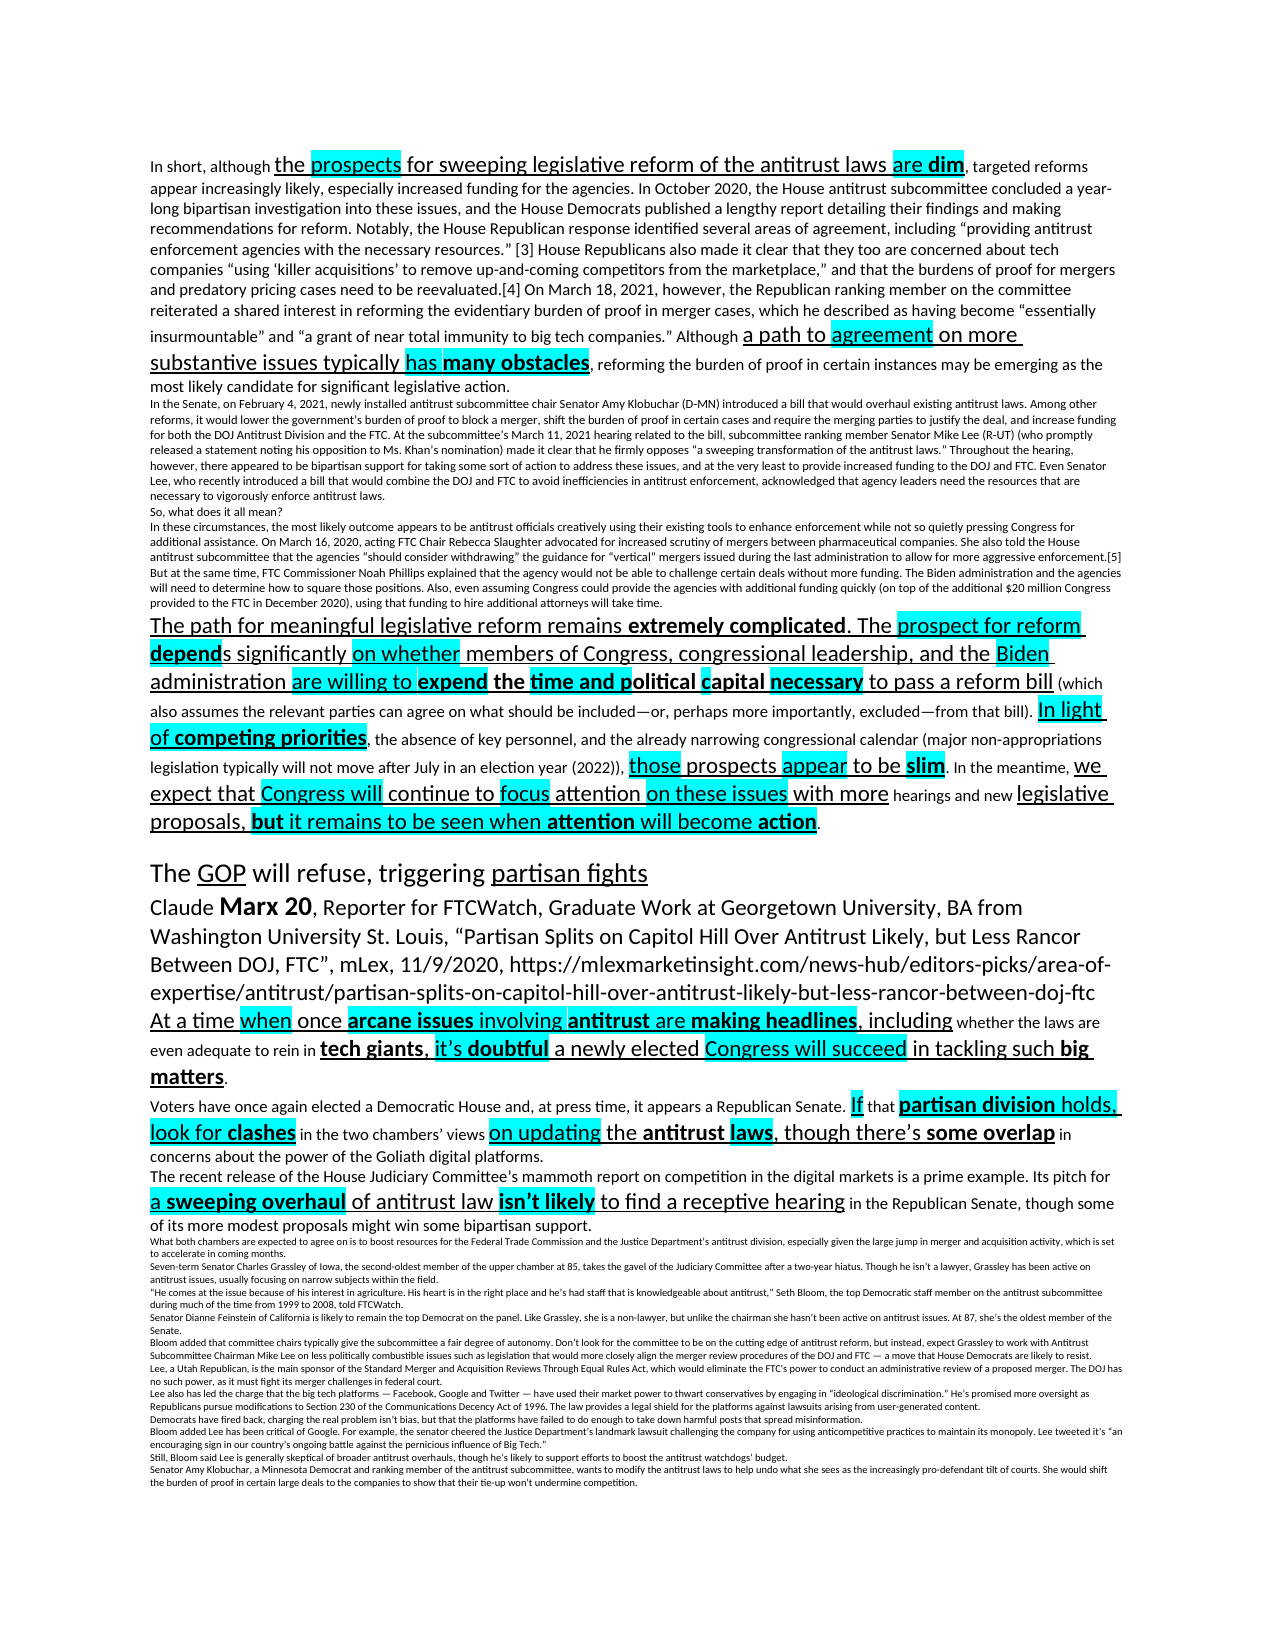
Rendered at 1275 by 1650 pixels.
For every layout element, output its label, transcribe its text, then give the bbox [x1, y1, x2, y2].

text Still, Bloom said Lee is generally skeptical of broader antitrust overhauls, though he’s likely to support efforts to boost the antitrust watchdogs’ budget. [150, 1451, 1125, 1464]
text In short, although the prospects for sweeping legislative reform of the antitrust laws are dim, targeted reforms appear increasingly likely, especially increased funding for the agencies. In October 2020, the House antitrust subcommittee concluded a year-long bipartisan investigation into these issues, and the House Democrats published a lengthy report detailing their findings and making recommendations for reform. Notably, the House Republican response identified several areas of agreement, including “providing antitrust enforcement agencies with the necessary resources.” [3] House Republicans also made it clear that they too are concerned about tech companies “using ‘killer acquisitions’ to remove up-and-coming competitors from the marketplace,” and that the burdens of proof for mergers and predatory pricing cases need to be reevaluated.[4] On March 18, 2021, however, the Republican ranking member on the committee reiterated a shared interest in reforming the evidentiary burden of proof in merger cases, which he described as having become “essentially insurmountable” and “a grant of near total immunity to big tech companies.” Although a path to agreement on more substantive issues typically has many obstacles, reforming the burden of proof in certain instances may be emerging as the most likely candidate for significant legislative action. [150, 150, 1125, 397]
text Senator Dianne Feinstein of California is likely to remain the top Democrat on the panel. Like Grassley, she is a non-lawyer, but unlike the chairman she hasn’t been active on antitrust issues. At 87, she’s the oldest member of the Senate. [150, 1311, 1125, 1337]
subtitle The GOP will refuse, triggering partisan fights [150, 856, 1125, 889]
text In the Senate, on February 4, 2021, newly installed antitrust subcommittee chair Senator Amy Klobuchar (D-MN) introduced a bill that would overhaul existing antitrust laws. Among other reforms, it would lower the government’s burden of proof to block a merger, shift the burden of proof in certain cases and require the merging parties to justify the deal, and increase funding for both the DOJ Antitrust Division and the FTC. At the subcommittee’s March 11, 2021 hearing related to the bill, subcommittee ranking member Senator Mike Lee (R-UT) (who promptly released a statement noting his opposition to Ms. Khan’s nomination) made it clear that he firmly opposes “a sweeping transformation of the antitrust laws.” Throughout the hearing, however, there appeared to be bipartisan support for taking some sort of action to address these issues, and at the very least to provide increased funding to the DOJ and FTC. Even Senator Lee, who recently introduced a bill that would combine the DOJ and FTC to avoid inefficiencies in antitrust enforcement, acknowledged that agency leaders need the resources that are necessary to vigorously enforce antitrust laws. [150, 397, 1125, 504]
text Seven-term Senator Charles Grassley of Iowa, the second-oldest member of the upper chamber at 85, takes the gavel of the Judiciary Committee after a two-year hiatus. Though he isn’t a lawyer, Grassley has been active on antitrust issues, usually focusing on narrow subjects within the field. [150, 1261, 1125, 1286]
text The recent release of the House Judiciary Committee’s mammoth report on competition in the digital markets is a prime example. Its pitch for a sweeping overhaul of antitrust law isn’t likely to find a receptive hearing in the Republican Senate, though some of its more modest proposals might win some bipartisan support. [150, 1166, 1125, 1235]
text So, what does it all mean? [150, 504, 1125, 519]
text Bloom added Lee has been critical of Google. For example, the senator cheered the Justice Department’s landmark lawsuit challenging the company for using anticompetitive practices to maintain its monopoly. Lee tweeted it’s “an encouraging sign in our country’s ongoing battle against the pernicious influence of Big Tech.” [150, 1426, 1125, 1451]
text Lee, a Utah Republican, is the main sponsor of the Standard Merger and Acquisition Reviews Through Equal Rules Act, which would eliminate the FTC's power to conduct an administrative review of a proposed merger. The DOJ has no such power, as it must fight its merger challenges in federal court. [150, 1362, 1125, 1388]
text What both chambers are expected to agree on is to boost resources for the Federal Trade Commission and the Justice Department’s antitrust division, especially given the large jump in merger and acquisition activity, which is set to accelerate in coming months. [150, 1235, 1125, 1261]
text Voters have once again elected a Democratic House and, at press time, it appears a Republican Senate. If that partisan division holds, look for clashes in the two chambers’ views on updating the antitrust laws, though there’s some overlap in concerns about the power of the Goliath digital platforms. [150, 1090, 1125, 1166]
text Democrats have fired back, charging the real problem isn’t bias, but that the platforms have failed to do enough to take down harmful posts that spread misinformation. [150, 1413, 1125, 1426]
text “He comes at the issue because of his interest in agriculture. His heart is in the right place and he’s had staff that is knowledgeable about antitrust,” Seth Bloom, the top Democratic staff member on the antitrust subcommittee during much of the time from 1999 to 2008, told FTCWatch. [150, 1286, 1125, 1311]
text Senator Amy Klobuchar, a Minnesota Democrat and ranking member of the antitrust subcommittee, wants to modify the antitrust laws to help undo what she sees as the increasingly pro-defendant tilt of courts. She would shift the burden of proof in certain large deals to the companies to show that their tie-up won’t undermine competition. [150, 1464, 1125, 1489]
text The path for meaningful legislative reform remains extremely complicated. The prospect for reform depends significantly on whether members of Congress, congressional leadership, and the Biden administration are willing to expend the time and political capital necessary to pass a reform bill (which also assumes the relevant parties can agree on what should be included—or, perhaps more importantly, excluded—from that bill). In light of competing priorities, the absence of key personnel, and the already narrowing congressional calendar (major non-appropriations legislation typically will not move after July in an election year (2022)), those prospects appear to be slim. In the meantime, we expect that Congress will continue to focus attention on these issues with more hearings and new legislative proposals, but it remains to be seen when attention will become action. [150, 611, 1125, 835]
text In these circumstances, the most likely outcome appears to be antitrust officials creatively using their existing tools to enhance enforcement while not so quietly pressing Congress for additional assistance. On March 16, 2020, acting FTC Chair Rebecca Slaughter advocated for increased scrutiny of mergers between pharmaceutical companies. She also told the House antitrust subcommittee that the agencies “should consider withdrawing” the guidance for “vertical” mergers issued during the last administration to allow for more aggressive enforcement.[5] But at the same time, FTC Commissioner Noah Phillips explained that the agency would not be able to challenge certain deals without more funding. The Biden administration and the agencies will need to determine how to square those positions. Also, even assuming Congress could provide the agencies with additional funding quickly (on top of the additional $20 million Congress provided to the FTC in December 2020), using that funding to hire additional attorneys will take time. [150, 519, 1125, 611]
text Claude Marx 20, Reporter for FTCWatch, Graduate Work at Georgetown University, BA from Washington University St. Louis, “Partisan Splits on Capitol Hill Over Antitrust Likely, but Less Rancor Between DOJ, FTC”, mLex, 11/9/2020, https://mlexmarketinsight.com/news-hub/editors-picks/area-of-expertise/antitrust/partisan-splits-on-capitol-hill-over-antitrust-likely-but-less-rancor-between-doj-ftc [150, 889, 1125, 1006]
text At a time when once arcane issues involving antitrust are making headlines, including whether the laws are even adequate to rein in tech giants, it’s doubtful a newly elected Congress will succeed in tackling such big matters. [150, 1006, 1125, 1090]
